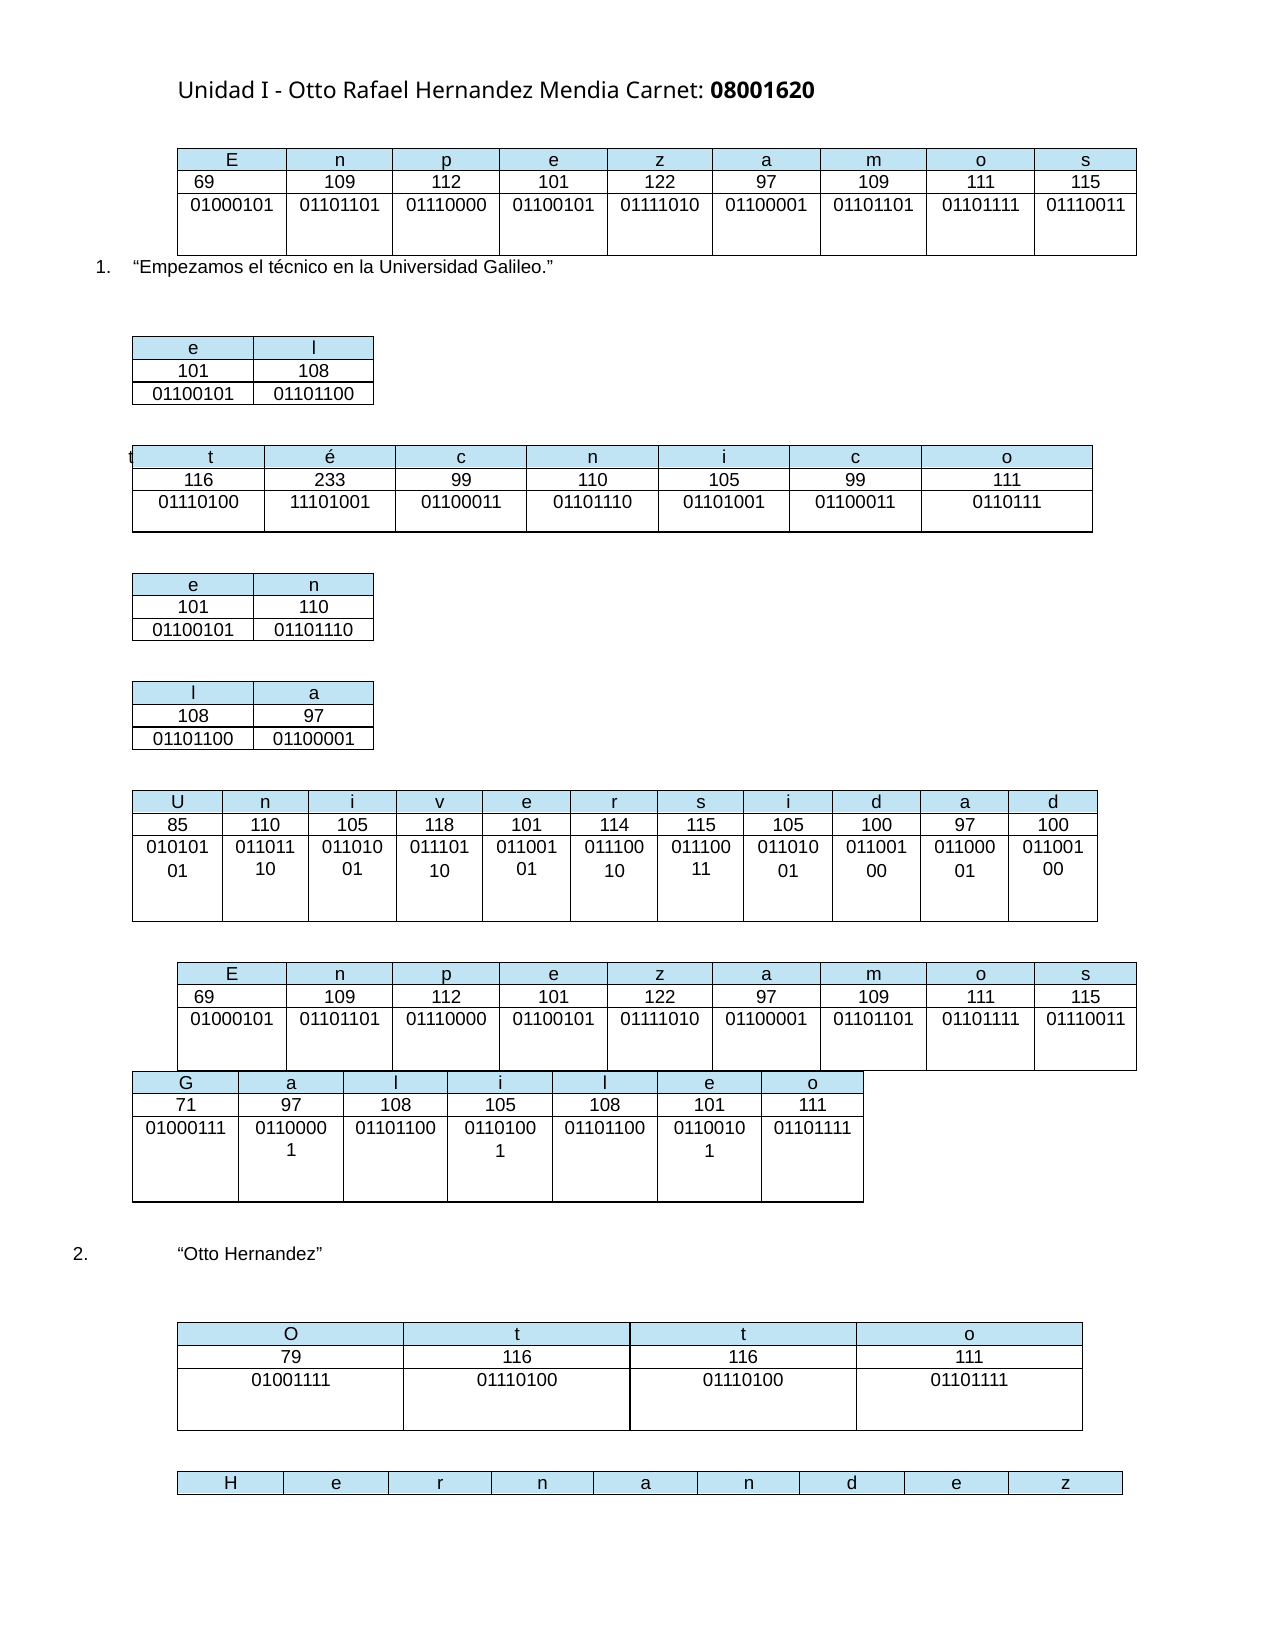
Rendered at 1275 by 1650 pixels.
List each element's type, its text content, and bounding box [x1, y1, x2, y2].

table_cell 01100001 [921, 836, 1008, 921]
table_cell 71 [133, 1094, 238, 1116]
table_header d [833, 791, 920, 812]
table_header n [698, 1472, 799, 1493]
table_header i [309, 791, 396, 812]
table_cell 01010101 [133, 836, 222, 921]
table_cell 109 [287, 171, 392, 193]
table_cell 100 [833, 814, 920, 835]
table_cell 01100101 [500, 1008, 607, 1069]
table_cell 116 [133, 469, 264, 490]
table_cell 69 [178, 985, 286, 1007]
table_cell 01110000 [393, 194, 499, 255]
table_header z [1009, 1472, 1122, 1493]
table_header n [287, 149, 392, 170]
table_header z [608, 963, 712, 984]
table_header o [927, 963, 1034, 984]
table_cell 108 [553, 1094, 657, 1116]
table_cell 85 [133, 814, 222, 835]
table_header a [713, 963, 820, 984]
table_cell 110 [223, 814, 308, 835]
table_cell 01101001 [448, 1117, 552, 1201]
table_cell 01101101 [821, 194, 926, 255]
table_cell 108 [133, 705, 253, 726]
table_header m [821, 149, 926, 170]
table_header c [396, 446, 526, 467]
table_cell 101 [500, 985, 607, 1007]
table_cell 0110111 [922, 491, 1092, 531]
table_cell 116 [404, 1346, 629, 1367]
table_cell 105 [448, 1094, 552, 1116]
table_cell 101 [500, 171, 607, 193]
table_header a [594, 1472, 697, 1493]
table_header O [178, 1323, 403, 1345]
table_header p [393, 149, 499, 170]
table_cell 112 [393, 171, 499, 193]
table_cell 01100101 [133, 383, 253, 404]
table_header s [1035, 149, 1136, 170]
table_cell 79 [178, 1346, 403, 1367]
table_cell 69 [178, 171, 286, 193]
table_cell 97 [921, 814, 1008, 835]
table_cell 101 [133, 360, 253, 381]
table_cell 111 [927, 985, 1034, 1007]
table_header U [133, 791, 222, 812]
table_header t [404, 1323, 629, 1345]
table_cell 122 [608, 985, 712, 1007]
table_cell 108 [344, 1094, 447, 1116]
table_header e [284, 1472, 388, 1493]
table_cell 111 [922, 469, 1092, 490]
table_cell 01101100 [254, 383, 373, 404]
table_cell 108 [254, 360, 373, 381]
table_header n [492, 1472, 593, 1493]
table_cell 01101001 [744, 836, 832, 921]
table_cell 01100101 [133, 619, 253, 640]
table_cell 11101001 [265, 491, 395, 531]
table_cell 122 [608, 171, 712, 193]
table_cell 01101110 [527, 491, 658, 531]
table_cell 97 [239, 1094, 343, 1116]
table_header n [223, 791, 308, 812]
table_cell 01101001 [309, 836, 396, 921]
table_header é [265, 446, 395, 467]
table_cell 112 [393, 985, 499, 1007]
table_cell 233 [265, 469, 395, 490]
table_cell 01100001 [239, 1117, 343, 1201]
table_cell 01001111 [178, 1369, 403, 1430]
table_cell 116 [631, 1346, 856, 1367]
table_header s [1035, 963, 1136, 984]
table_cell 01100101 [658, 1117, 761, 1201]
table_cell 99 [396, 469, 526, 490]
table_cell 01101111 [762, 1117, 863, 1201]
table_header i [744, 791, 832, 812]
table_header a [921, 791, 1008, 812]
table_cell 01100001 [713, 194, 820, 255]
table_cell 97 [713, 985, 820, 1007]
table_cell 01111010 [608, 1008, 712, 1069]
table_cell 110 [527, 469, 658, 490]
table_cell 105 [309, 814, 396, 835]
table_header E [178, 149, 286, 170]
table_header d [800, 1472, 904, 1493]
table_cell 111 [762, 1094, 863, 1116]
table_cell 118 [397, 814, 482, 835]
table_cell 97 [713, 171, 820, 193]
table_cell 101 [658, 1094, 761, 1116]
table_header t t [133, 446, 264, 467]
table_header o [922, 446, 1092, 467]
table_header l [254, 337, 373, 359]
table_cell 01110100 [133, 491, 264, 531]
table_cell 01101101 [821, 1008, 926, 1069]
table_cell 01110011 [658, 836, 743, 921]
table_header l [344, 1072, 447, 1093]
table_cell 01100101 [483, 836, 570, 921]
table_cell 99 [790, 469, 921, 490]
table_header e [133, 574, 253, 595]
table_cell 01000101 [178, 1008, 286, 1069]
table_cell 100 [1009, 814, 1097, 835]
table_header i [448, 1072, 552, 1093]
table_header r [571, 791, 657, 812]
table_cell 01101111 [927, 1008, 1034, 1069]
table_header e [658, 1072, 761, 1093]
table_cell 115 [658, 814, 743, 835]
table_cell 109 [821, 985, 926, 1007]
table_cell 01000101 [178, 194, 286, 255]
table_cell 01110011 [1035, 194, 1136, 255]
table_header v [397, 791, 482, 812]
table_cell 111 [857, 1346, 1082, 1367]
table_cell 01101100 [344, 1117, 447, 1201]
table_header n [254, 574, 373, 595]
table_header e [133, 337, 253, 359]
table_cell 01100001 [713, 1008, 820, 1069]
table_header E [178, 963, 286, 984]
table_header e [500, 963, 607, 984]
table_cell 105 [744, 814, 832, 835]
table_cell 01101100 [133, 728, 253, 749]
table_cell 01110110 [397, 836, 482, 921]
table_header i [659, 446, 789, 467]
table_header n [287, 963, 392, 984]
table_cell 01110100 [631, 1369, 856, 1430]
table_cell 109 [821, 171, 926, 193]
table_cell 111 [927, 171, 1034, 193]
table_header s [658, 791, 743, 812]
table_header o [857, 1323, 1082, 1345]
table_header e [483, 791, 570, 812]
table_header c [790, 446, 921, 467]
table_cell 110 [254, 596, 373, 618]
table_cell 01110010 [571, 836, 657, 921]
table_cell 01101100 [553, 1117, 657, 1201]
table_header l [133, 682, 253, 704]
table_cell 01101111 [857, 1369, 1082, 1430]
table_cell 01110000 [393, 1008, 499, 1069]
table_cell 115 [1035, 171, 1136, 193]
table_cell 01101110 [254, 619, 373, 640]
table_cell 01101110 [223, 836, 308, 921]
table_cell 01100011 [790, 491, 921, 531]
table_cell 01000111 [133, 1117, 238, 1201]
table_header G [133, 1072, 238, 1093]
table_cell 101 [483, 814, 570, 835]
table_header r [389, 1472, 491, 1493]
table_header n [527, 446, 658, 467]
table_header a [239, 1072, 343, 1093]
table_cell 01100001 [254, 728, 373, 749]
table_cell 97 [254, 705, 373, 726]
table_header p [393, 963, 499, 984]
table_cell 01100100 [833, 836, 920, 921]
table_cell 01110011 [1035, 1008, 1136, 1069]
table_cell 109 [287, 985, 392, 1007]
table_header l [553, 1072, 657, 1093]
table_cell 01101101 [287, 194, 392, 255]
table_cell 101 [133, 596, 253, 618]
table_header a [254, 682, 373, 704]
table_header t [631, 1323, 856, 1345]
table_header z [608, 149, 712, 170]
table_header e [905, 1472, 1008, 1493]
table_header o [762, 1072, 863, 1093]
table_cell 01100011 [396, 491, 526, 531]
table_header e [500, 149, 607, 170]
table_header o [927, 149, 1034, 170]
table_cell 105 [659, 469, 789, 490]
table_cell 01101101 [287, 1008, 392, 1069]
table_cell 01101001 [659, 491, 789, 531]
list “Empezamos el técnico en la Universidad Galileo.” [95, 256, 1098, 278]
table_header a [713, 149, 820, 170]
table_cell 01101111 [927, 194, 1034, 255]
table_cell 01100100 [1009, 836, 1097, 921]
table_cell 114 [571, 814, 657, 835]
table_header d [1009, 791, 1097, 812]
table_cell 01110100 [404, 1369, 629, 1430]
list “Otto Hernandez” [73, 1242, 1098, 1264]
table_cell 01111010 [608, 194, 712, 255]
table_cell 115 [1035, 985, 1136, 1007]
table_cell 01100101 [500, 194, 607, 255]
table_header m [821, 963, 926, 984]
table_header H [178, 1472, 283, 1493]
